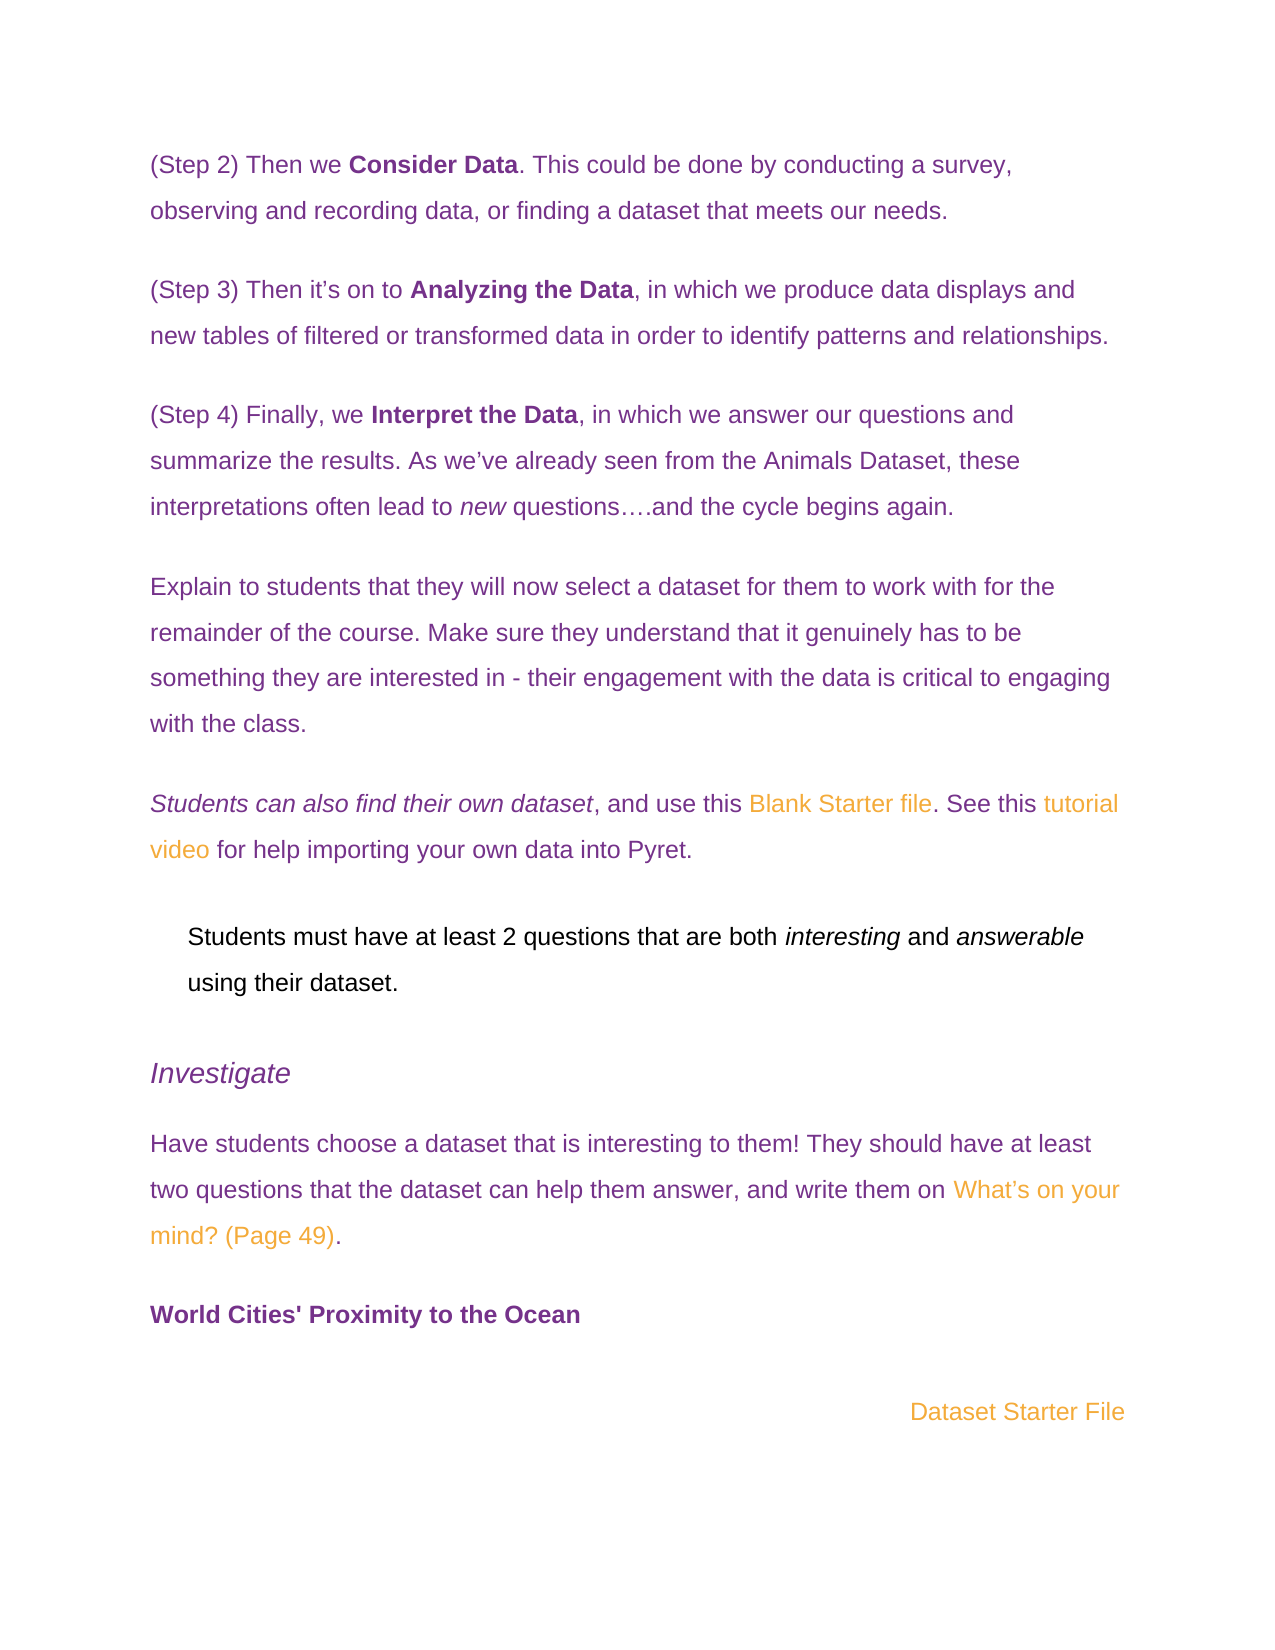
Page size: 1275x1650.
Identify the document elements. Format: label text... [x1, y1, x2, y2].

text Students must have at least 2 questions that are both interesting and answerable using their dataset. [187, 922, 1087, 997]
text (Step 3) Then it’s on to Analyzing the Data, in which we produce data displays and new tables of filtered or transformed data in order to identify patterns and relationships. [150, 275, 1125, 350]
text (Step 2) Then we Consider Data. This could be done by conducting a survey, observing and recording data, or finding a dataset that meets our needs. [150, 150, 1125, 225]
text (Step 4) Finally, we Interpret the Data, in which we answer our questions and summarize the results. As we’ve already seen from the Animals Dataset, these interpretations often lead to new questions…​.and the cycle begins again. [150, 400, 1125, 521]
text Students can also find their own dataset, and use this Blank Starter file. See this tutorial video for help importing your own data into Pyret. [150, 789, 1125, 863]
text World Cities' Proximity to the Ocean [150, 1300, 1125, 1329]
text Explain to students that they will now select a dataset for them to work with for the remainder of the course. Make sure they understand that it genuinely has to be something they are interested in - their engagement with the data is critical to engaging with the class. [150, 572, 1125, 738]
text Have students choose a dataset that is interesting to them! They should have at least two questions that the dataset can help them answer, and write them on What’s on your mind? (Page 49). [150, 1129, 1125, 1250]
text Dataset Starter File [150, 1397, 1125, 1425]
subtitle Investigate [150, 1056, 1125, 1089]
